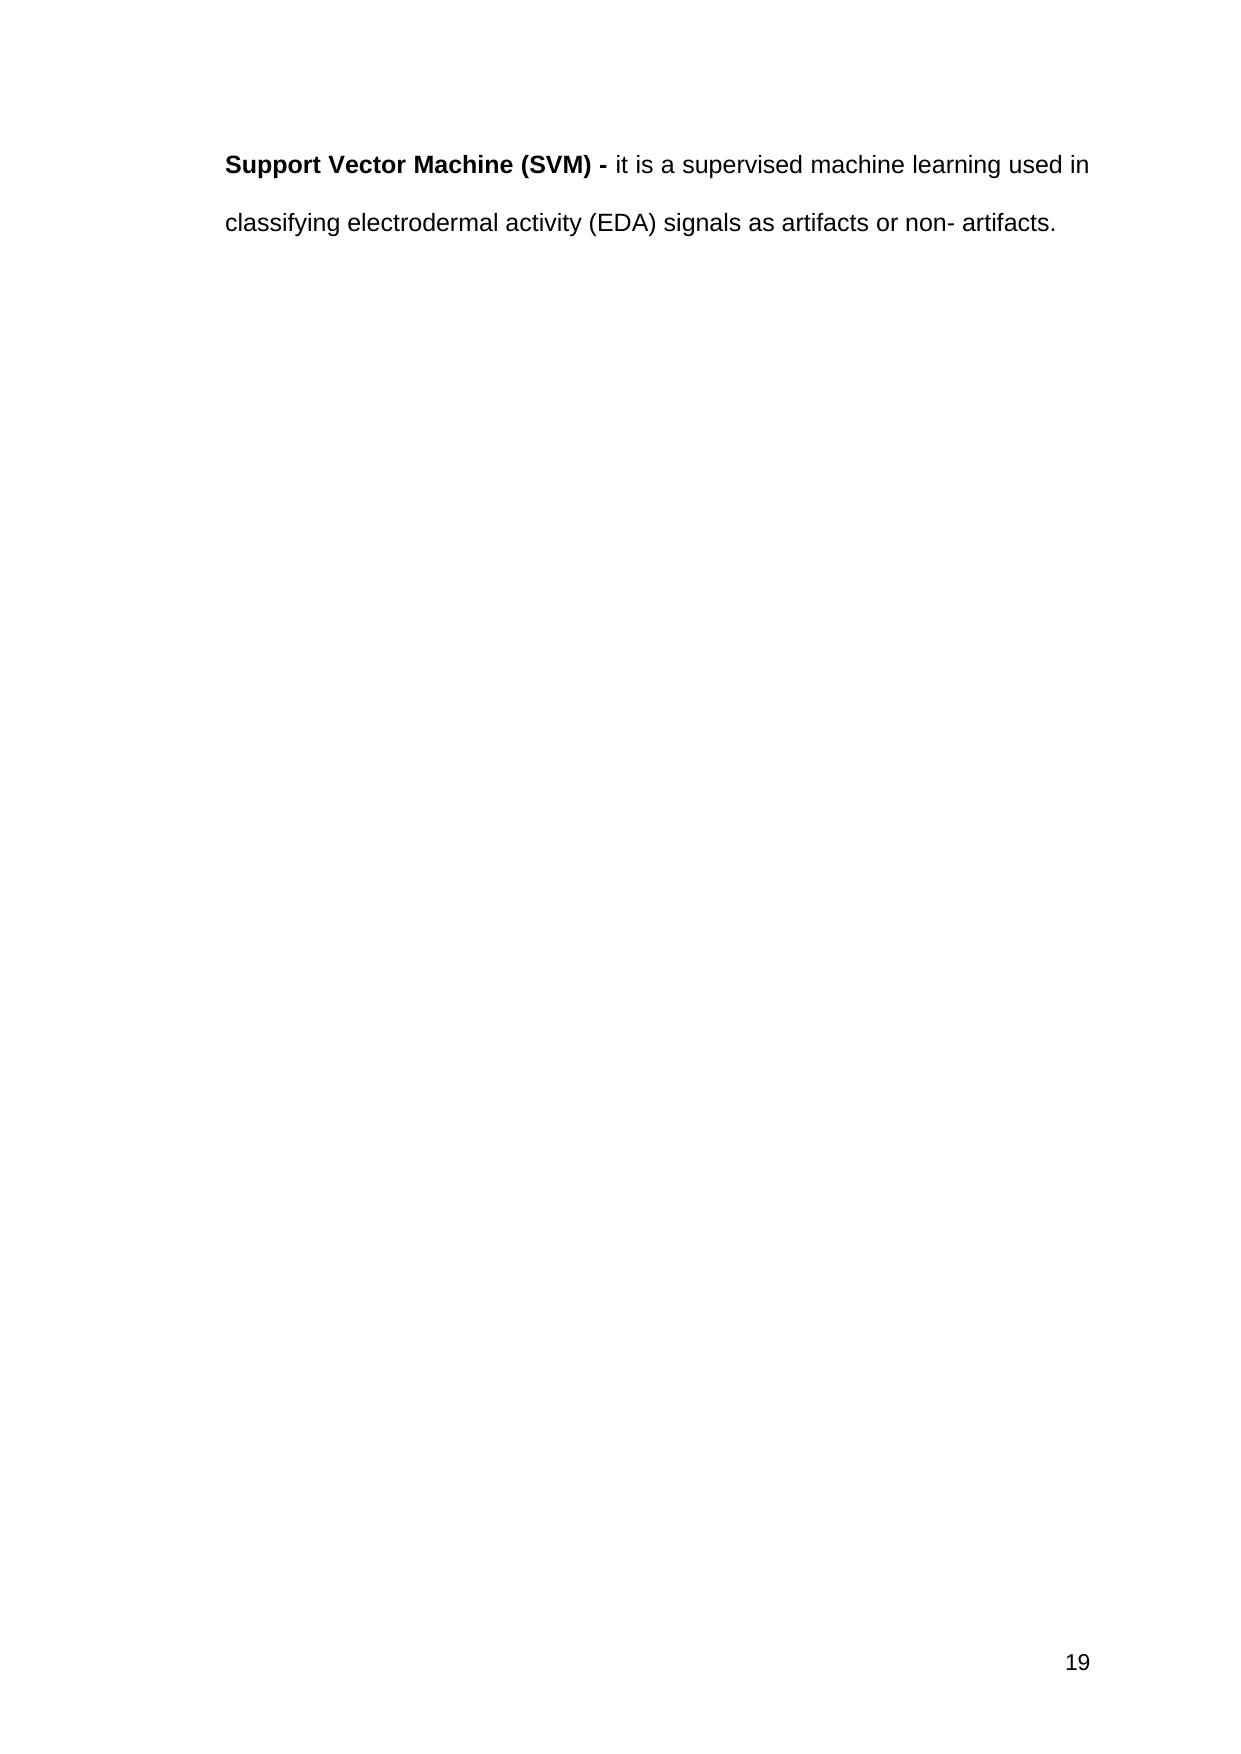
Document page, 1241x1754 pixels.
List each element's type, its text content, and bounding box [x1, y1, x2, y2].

text Support Vector Machine (SVM) - it is a supervised machine learning used in classifying electrodermal activity (EDA) signals as artifacts or non- artifacts. [225, 179, 1090, 236]
